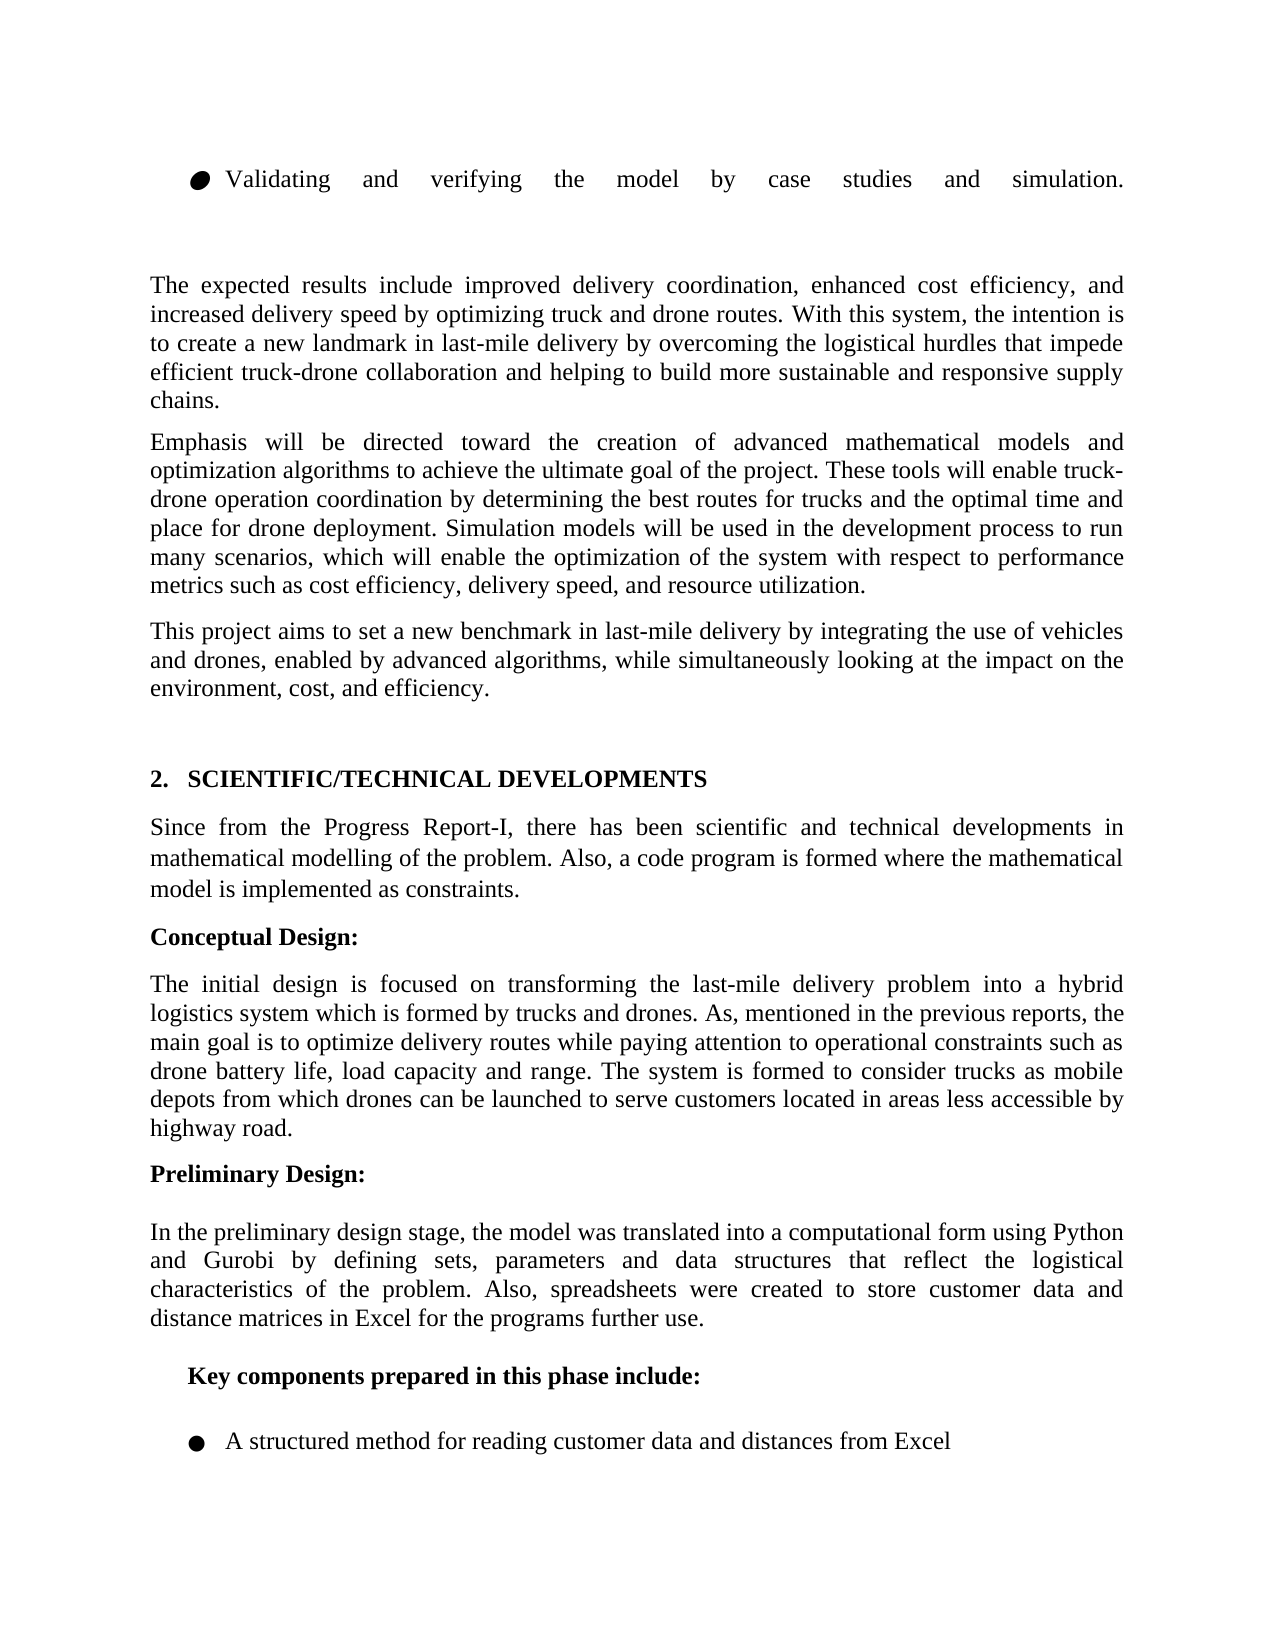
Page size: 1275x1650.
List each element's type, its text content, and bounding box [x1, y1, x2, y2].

list A structured method for reading customer data and distances from Excel [187, 1419, 1125, 1461]
text Emphasis will be directed toward the creation of advanced mathematical models and optimization algorithms to achieve the ultimate goal of the project. These tools will enable truck-drone operation coordination by determining the best routes for trucks and the optimal time and place for drone deployment. Simulation models will be used in the development process to run many scenarios, which will enable the optimization of the system with respect to performance metrics such as cost efficiency, delivery speed, and resource utilization. [150, 427, 1125, 599]
text Since from the Progress Report-I, there has been scientific and technical developments in mathematical modelling of the problem. Also, a code program is formed where the mathematical model is implemented as constraints. [150, 812, 1125, 903]
text Key components prepared in this phase include: [150, 1361, 1125, 1389]
text This project aims to set a new benchmark in last-mile delivery by integrating the use of vehicles and drones, enabled by advanced algorithms, while simultaneously looking at the impact on the environment, cost, and efficiency. [150, 616, 1125, 702]
text Preliminary Design: [150, 1159, 1125, 1187]
list Validating and verifying the model by case studies and simulation. [187, 150, 1125, 266]
text In the preliminary design stage, the model was translated into a computational form using Python and Gurobi by defining sets, parameters and data structures that reflect the logistical characteristics of the problem. Also, spreadsheets were created to store customer data and distance matrices in Excel for the programs further use. [150, 1217, 1125, 1332]
list SCIENTIFIC/TECHNICAL DEVELOPMENTS [150, 764, 1125, 793]
text The initial design is focused on transforming the last-mile delivery problem into a hybrid logistics system which is formed by trucks and drones. As, mentioned in the previous reports, the main goal is to optimize delivery routes while paying attention to operational constraints such as drone battery life, load capacity and range. The system is formed to consider trucks as mobile depots from which drones can be launched to serve customers located in areas less accessible by highway road. [150, 969, 1125, 1142]
text The expected results include improved delivery coordination, enhanced cost efficiency, and increased delivery speed by optimizing truck and drone routes. With this system, the intention is to create a new landmark in last-mile delivery by overcoming the logistical hurdles that impede efficient truck-drone collaboration and helping to build more sustainable and responsive supply chains. [150, 271, 1125, 414]
text Conceptual Design: [150, 922, 1125, 951]
